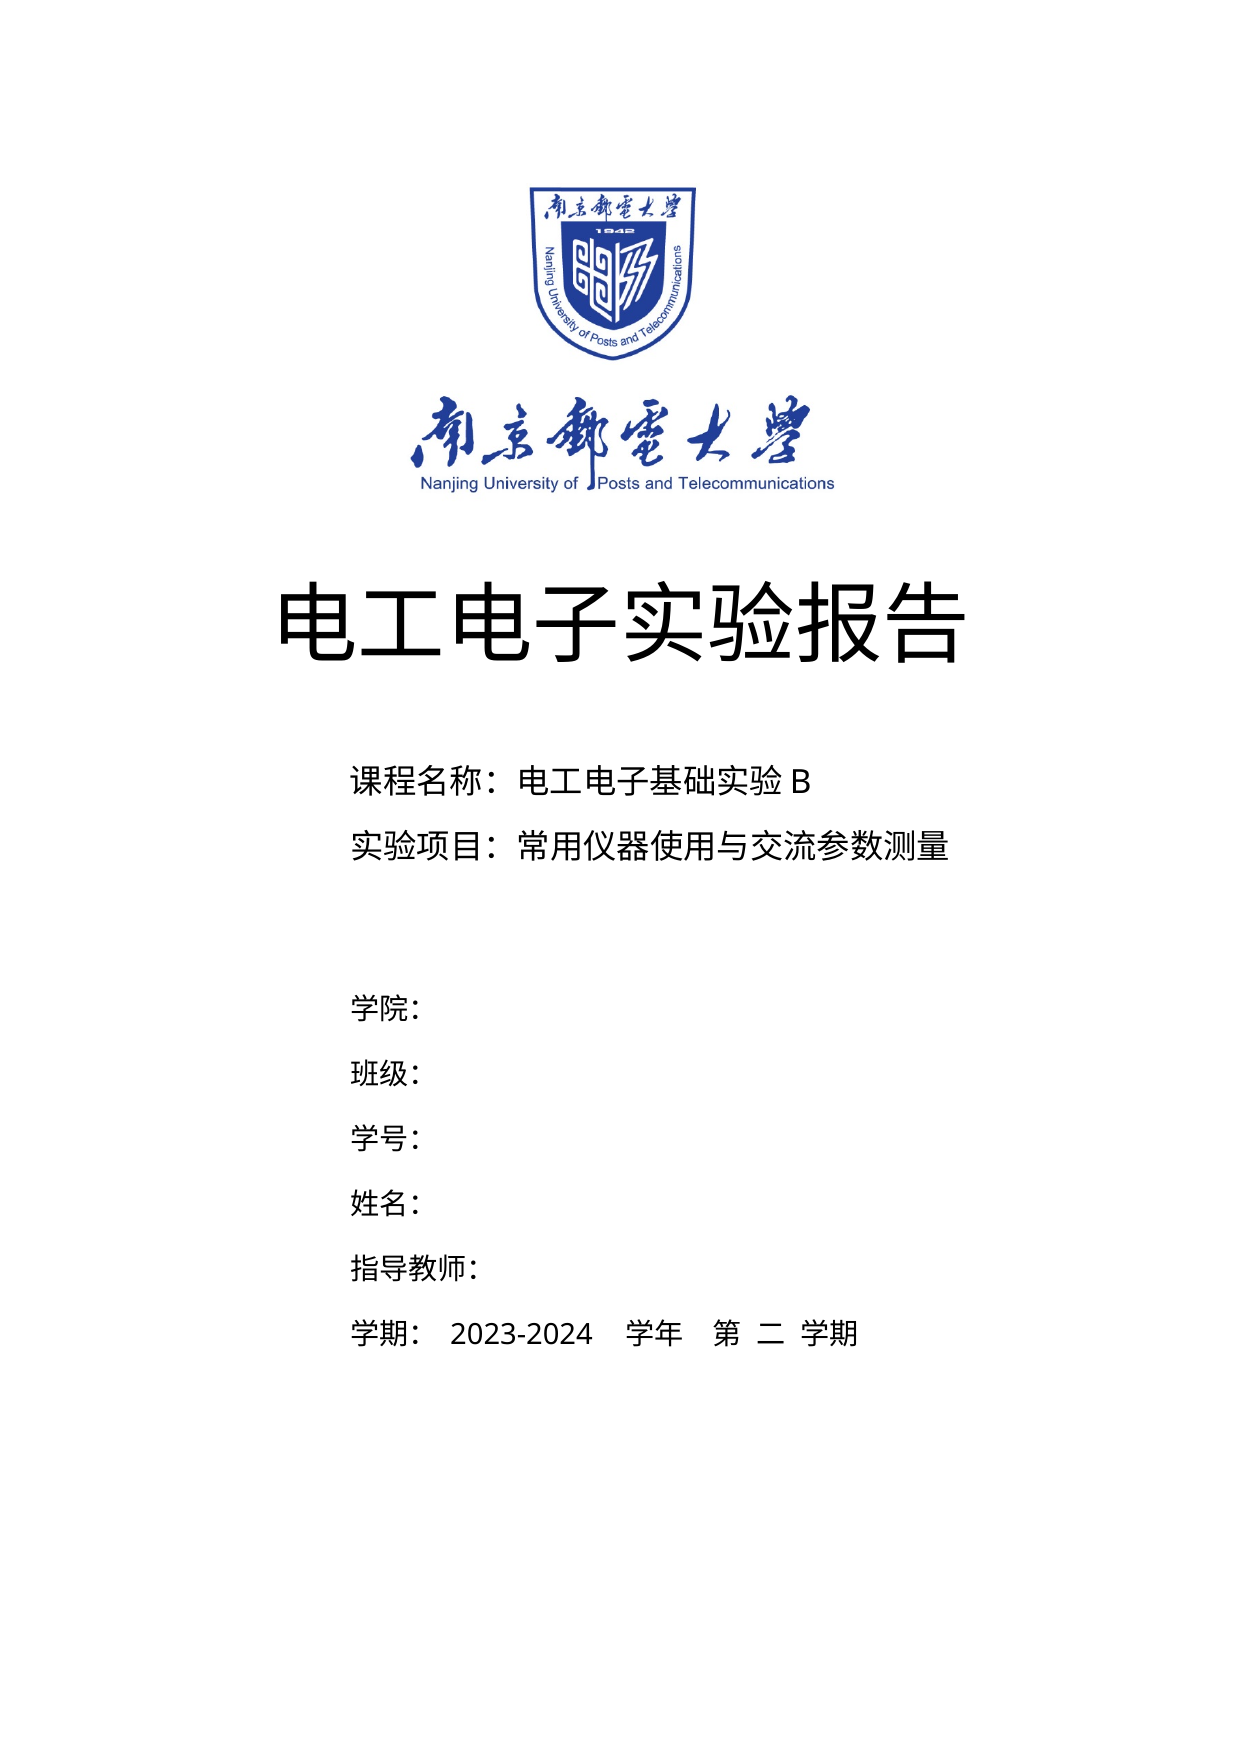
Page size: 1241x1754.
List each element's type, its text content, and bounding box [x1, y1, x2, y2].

text 电工电子实验报告 [187, 162, 1053, 682]
text 学号： [350, 1104, 1053, 1169]
text 学期： 2023-2024 学年 第 二 学期 [350, 1299, 1053, 1364]
picture [525, 183, 707, 365]
text 班级： [350, 1039, 1053, 1104]
text 学院： [350, 974, 1053, 1039]
text 实验项目：常用仪器使用与交流参数测量 [187, 812, 1053, 877]
picture [398, 370, 838, 523]
text 课程名称：电工电子基础实验B [349, 747, 1053, 812]
text 姓名： [350, 1169, 1053, 1234]
text 指导教师： [350, 1234, 1053, 1299]
